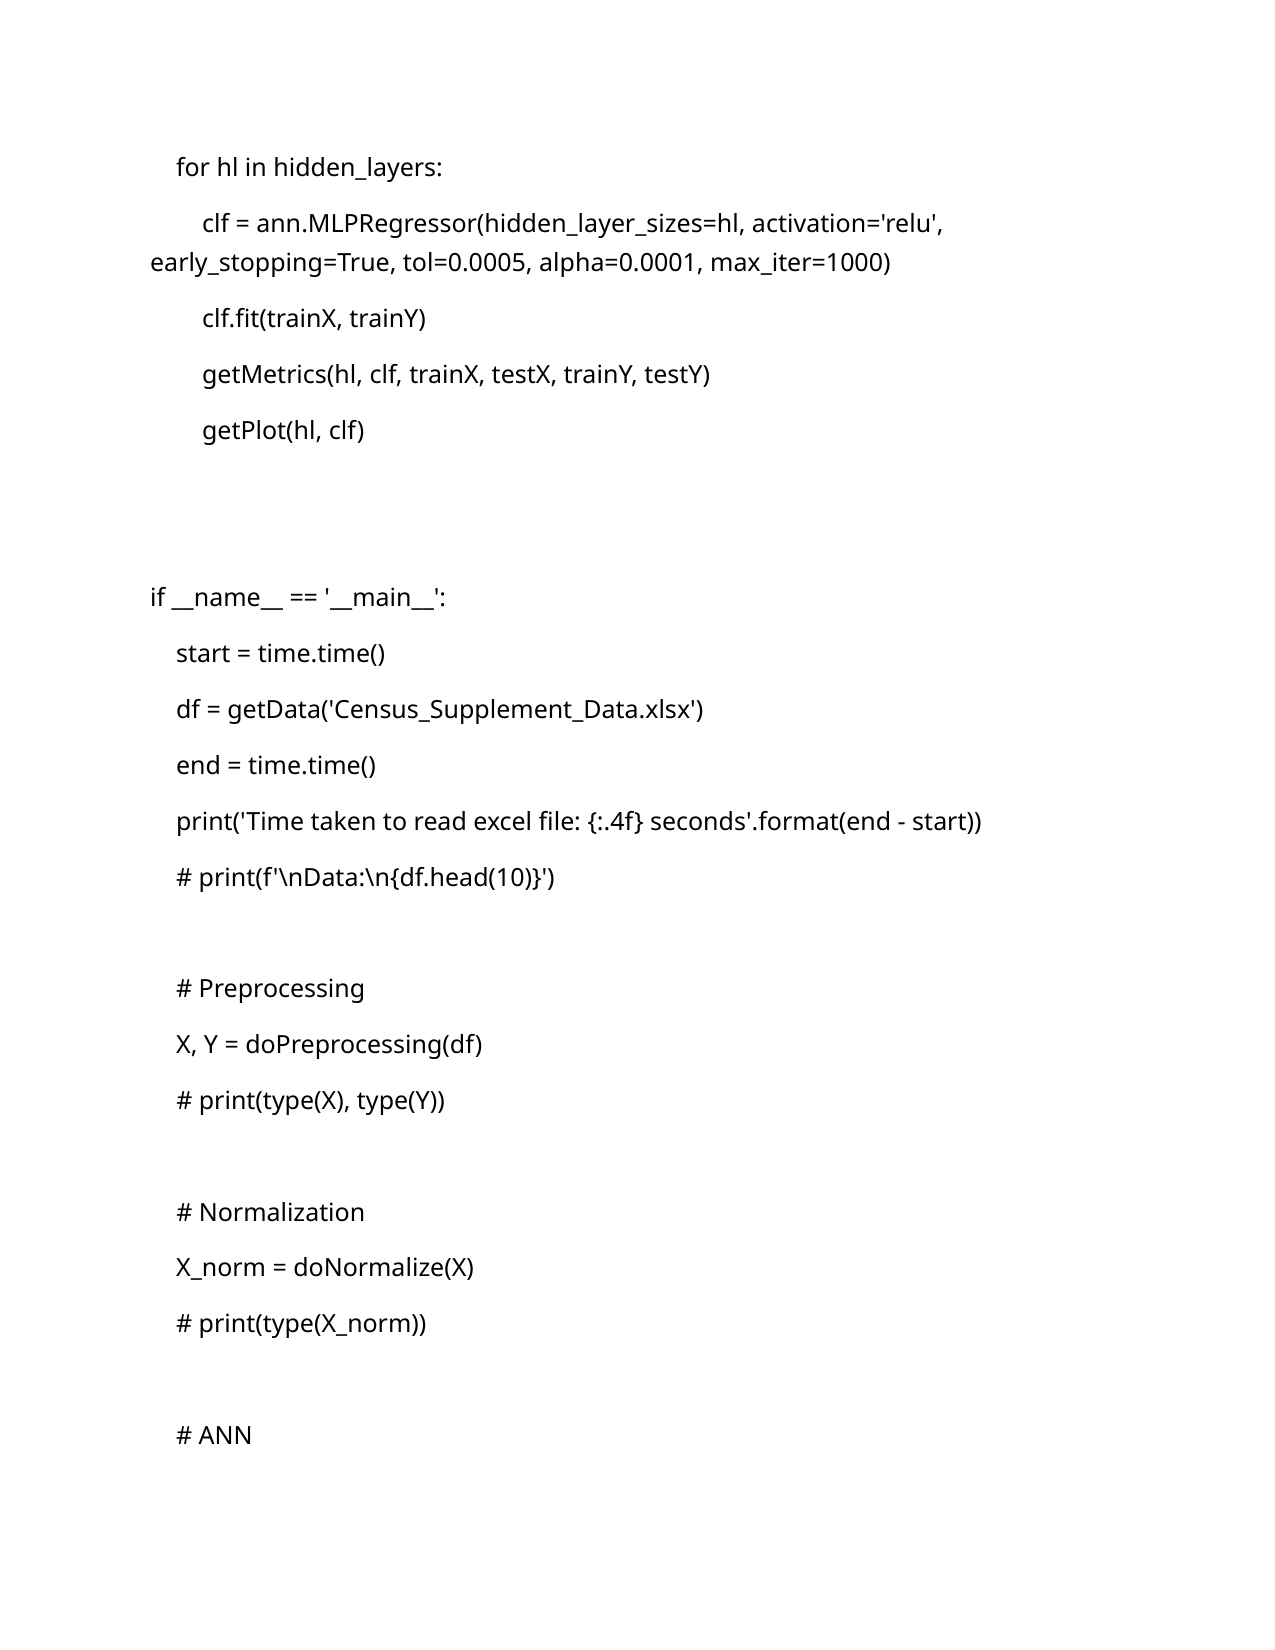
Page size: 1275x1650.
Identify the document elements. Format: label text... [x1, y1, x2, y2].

text print('Time taken to read excel file: {:.4f} seconds'.format(end - start)) [150, 803, 1125, 837]
text # Preprocessing [150, 971, 1125, 1005]
text end = time.time() [150, 747, 1125, 782]
text # print(f'\nData:\n{df.head(10)}') [150, 859, 1125, 893]
text # print(type(X_norm)) [150, 1306, 1125, 1340]
text # Normalization [150, 1194, 1125, 1228]
text df = getData('Census_Supplement_Data.xlsx') [150, 692, 1125, 726]
text start = time.time() [150, 636, 1125, 670]
text # print(type(X), type(Y)) [150, 1082, 1125, 1117]
text getMetrics(hl, clf, trainX, testX, trainY, testY) [150, 357, 1125, 391]
text # ANN [150, 1417, 1125, 1452]
text getPlot(hl, clf) [150, 412, 1125, 447]
text X, Y = doPreprocessing(df) [150, 1027, 1125, 1061]
text clf.fit(trainX, trainY) [150, 301, 1125, 335]
text X_norm = doNormalize(X) [150, 1250, 1125, 1284]
text for hl in hidden_layers: [150, 150, 1125, 184]
text if __name__ == '__main__': [150, 580, 1125, 614]
text clf = ann.MLPRegressor(hidden_layer_sizes=hl, activation='relu', early_stopping=True, tol=0.0005, alpha=0.0001, max_iter=1000) [150, 206, 1125, 279]
